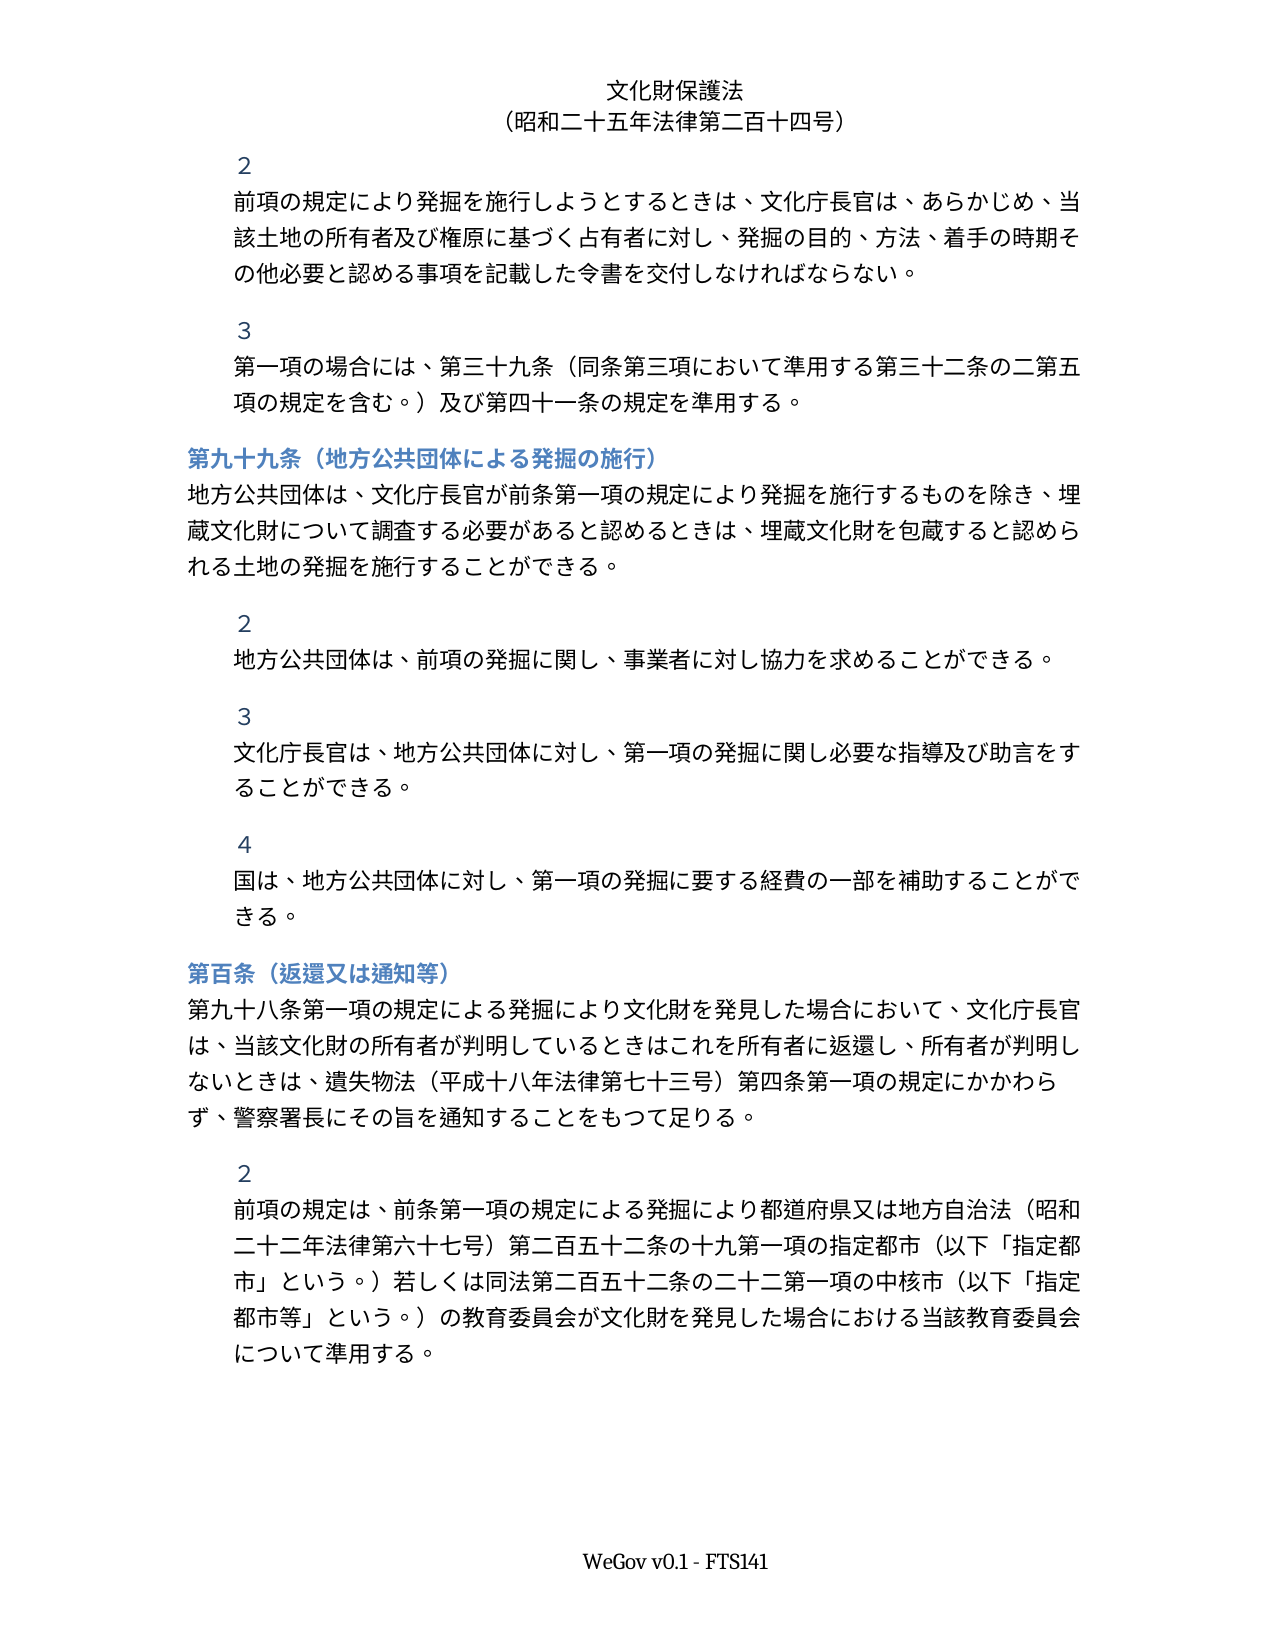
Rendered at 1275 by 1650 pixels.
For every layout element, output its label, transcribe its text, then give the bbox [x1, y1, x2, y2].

subtitle ３ [233, 701, 1087, 732]
subtitle 第九十九条（地方公共団体による発掘の施行） [187, 443, 1087, 474]
text 前項の規定は、前条第一項の規定による発掘により都道府県又は地方自治法（昭和二十二年法律第六十七号）第二百五十二条の十九第一項の指定都市（以下「指定都市」という。）若しくは同法第二百五十二条の二十二第一項の中核市（以下「指定都市等」という。）の教育委員会が文化財を発見した場合における当該教育委員会について準用する。 [233, 1194, 1087, 1369]
subtitle ２ [233, 150, 1087, 181]
subtitle ３ [233, 314, 1087, 346]
text 地方公共団体は、文化庁長官が前条第一項の規定により発掘を施行するものを除き、埋蔵文化財について調査する必要があると認めるときは、埋蔵文化財を包蔵すると認められる土地の発掘を施行することができる。 [187, 479, 1087, 582]
text 地方公共団体は、前項の発掘に関し、事業者に対し協力を求めることができる。 [233, 644, 1087, 675]
text 国は、地方公共団体に対し、第一項の発掘に要する経費の一部を補助することができる。 [233, 865, 1087, 932]
text 第一項の場合には、第三十九条（同条第三項において準用する第三十二条の二第五項の規定を含む。）及び第四十一条の規定を準用する。 [233, 351, 1087, 418]
subtitle ４ [233, 829, 1087, 860]
subtitle ２ [233, 1158, 1087, 1189]
subtitle ２ [233, 608, 1087, 639]
text 前項の規定により発掘を施行しようとするときは、文化庁長官は、あらかじめ、当該土地の所有者及び権原に基づく占有者に対し、発掘の目的、方法、着手の時期その他必要と認める事項を記載した令書を交付しなければならない。 [233, 186, 1087, 289]
text 文化庁長官は、地方公共団体に対し、第一項の発掘に関し必要な指導及び助言をすることができる。 [233, 736, 1087, 804]
text 第九十八条第一項の規定による発掘により文化財を発見した場合において、文化庁長官は、当該文化財の所有者が判明しているときはこれを所有者に返還し、所有者が判明しないときは、遺失物法（平成十八年法律第七十三号）第四条第一項の規定にかかわらず、警察署長にその旨を通知することをもつて足りる。 [187, 994, 1087, 1133]
subtitle 第百条（返還又は通知等） [187, 958, 1087, 989]
